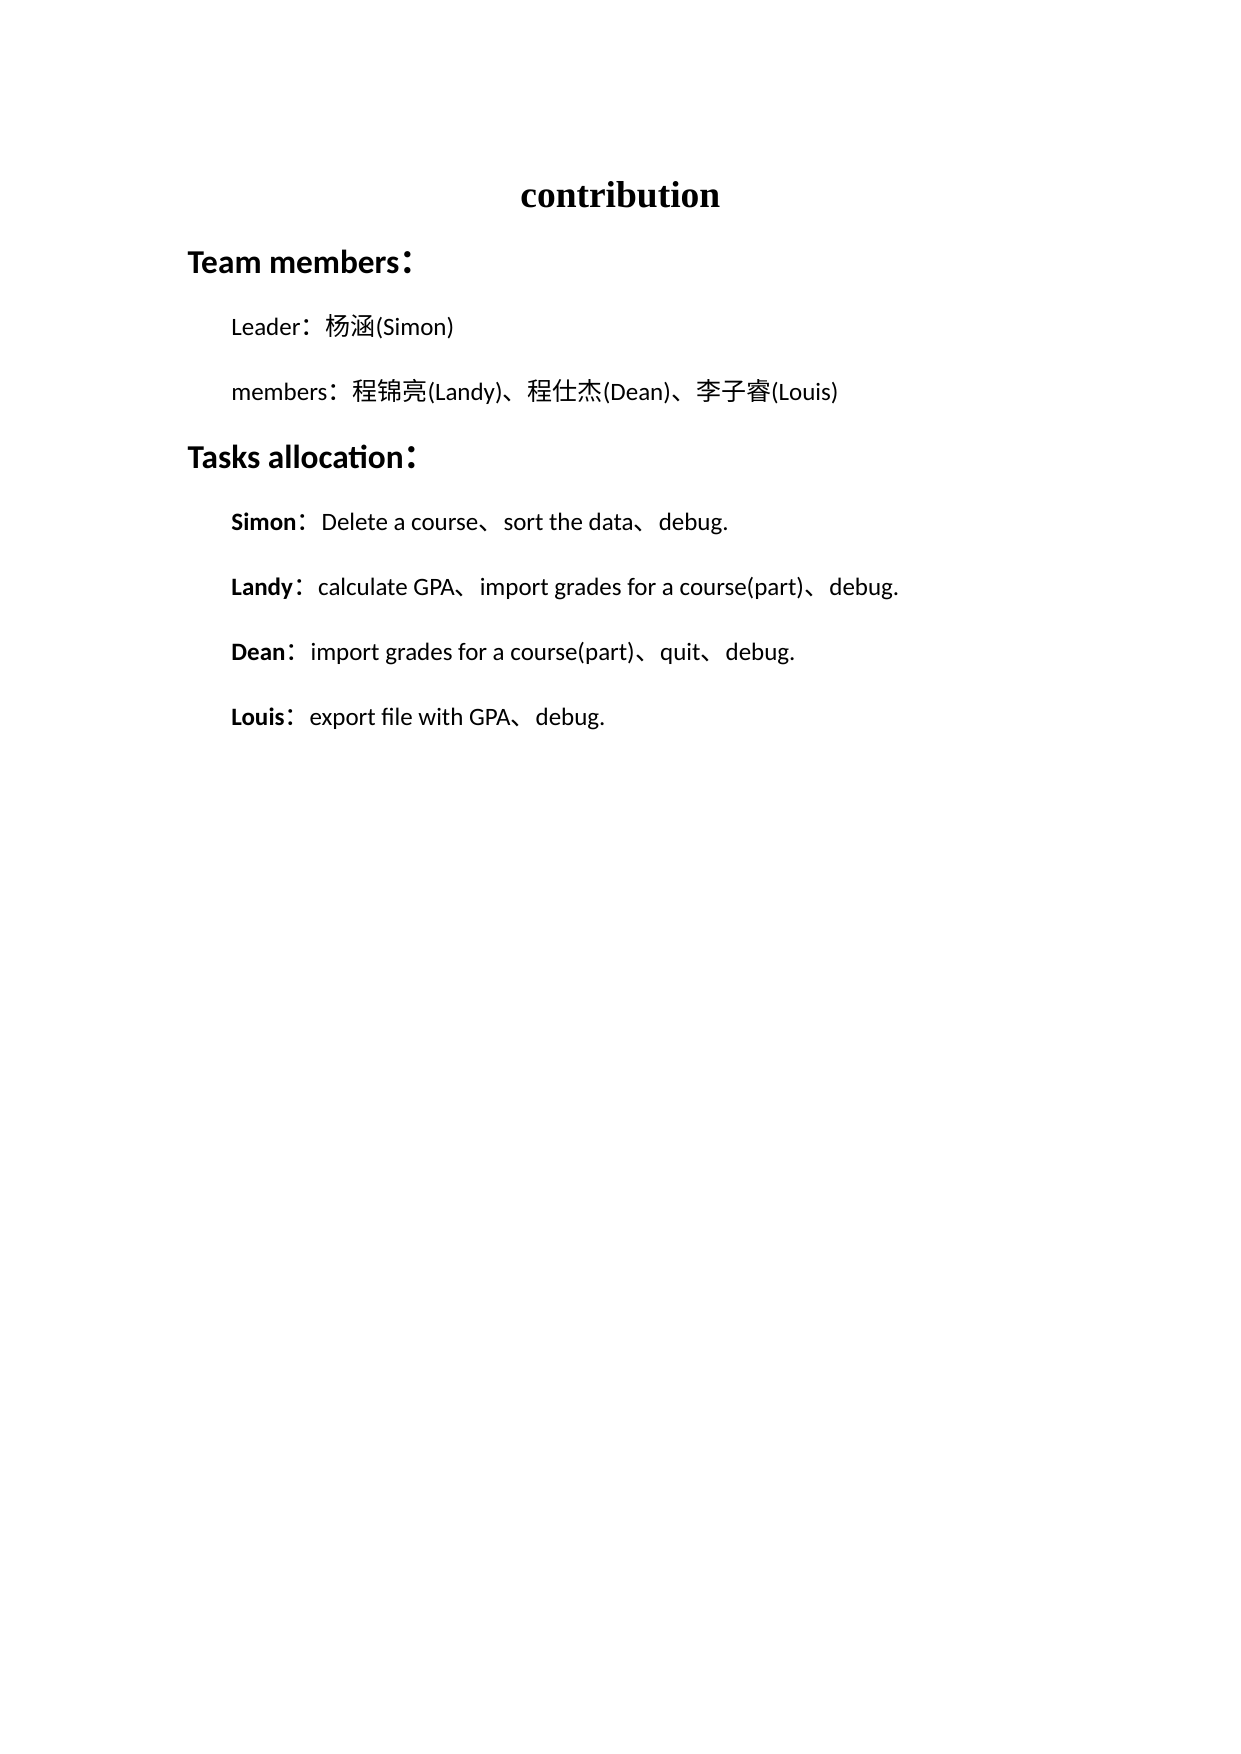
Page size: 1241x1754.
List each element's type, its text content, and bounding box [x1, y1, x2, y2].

text Tasks allocation： [187, 422, 1053, 487]
text Landy：calculate GPA、import grades for a course(part)、debug. [187, 552, 1053, 617]
text Dean：import grades for a course(part)、quit、debug. [187, 617, 1053, 682]
text members：程锦亮(Landy)、程仕杰(Dean)、李子睿(Louis) [187, 357, 1053, 422]
text Simon：Delete a course、sort the data、debug. [187, 487, 1053, 552]
text Louis：export file with GPA、debug. [187, 682, 1053, 747]
text contribution [187, 162, 1053, 227]
text Team members： [187, 227, 1053, 292]
text Leader：杨涵(Simon) [187, 292, 1053, 357]
